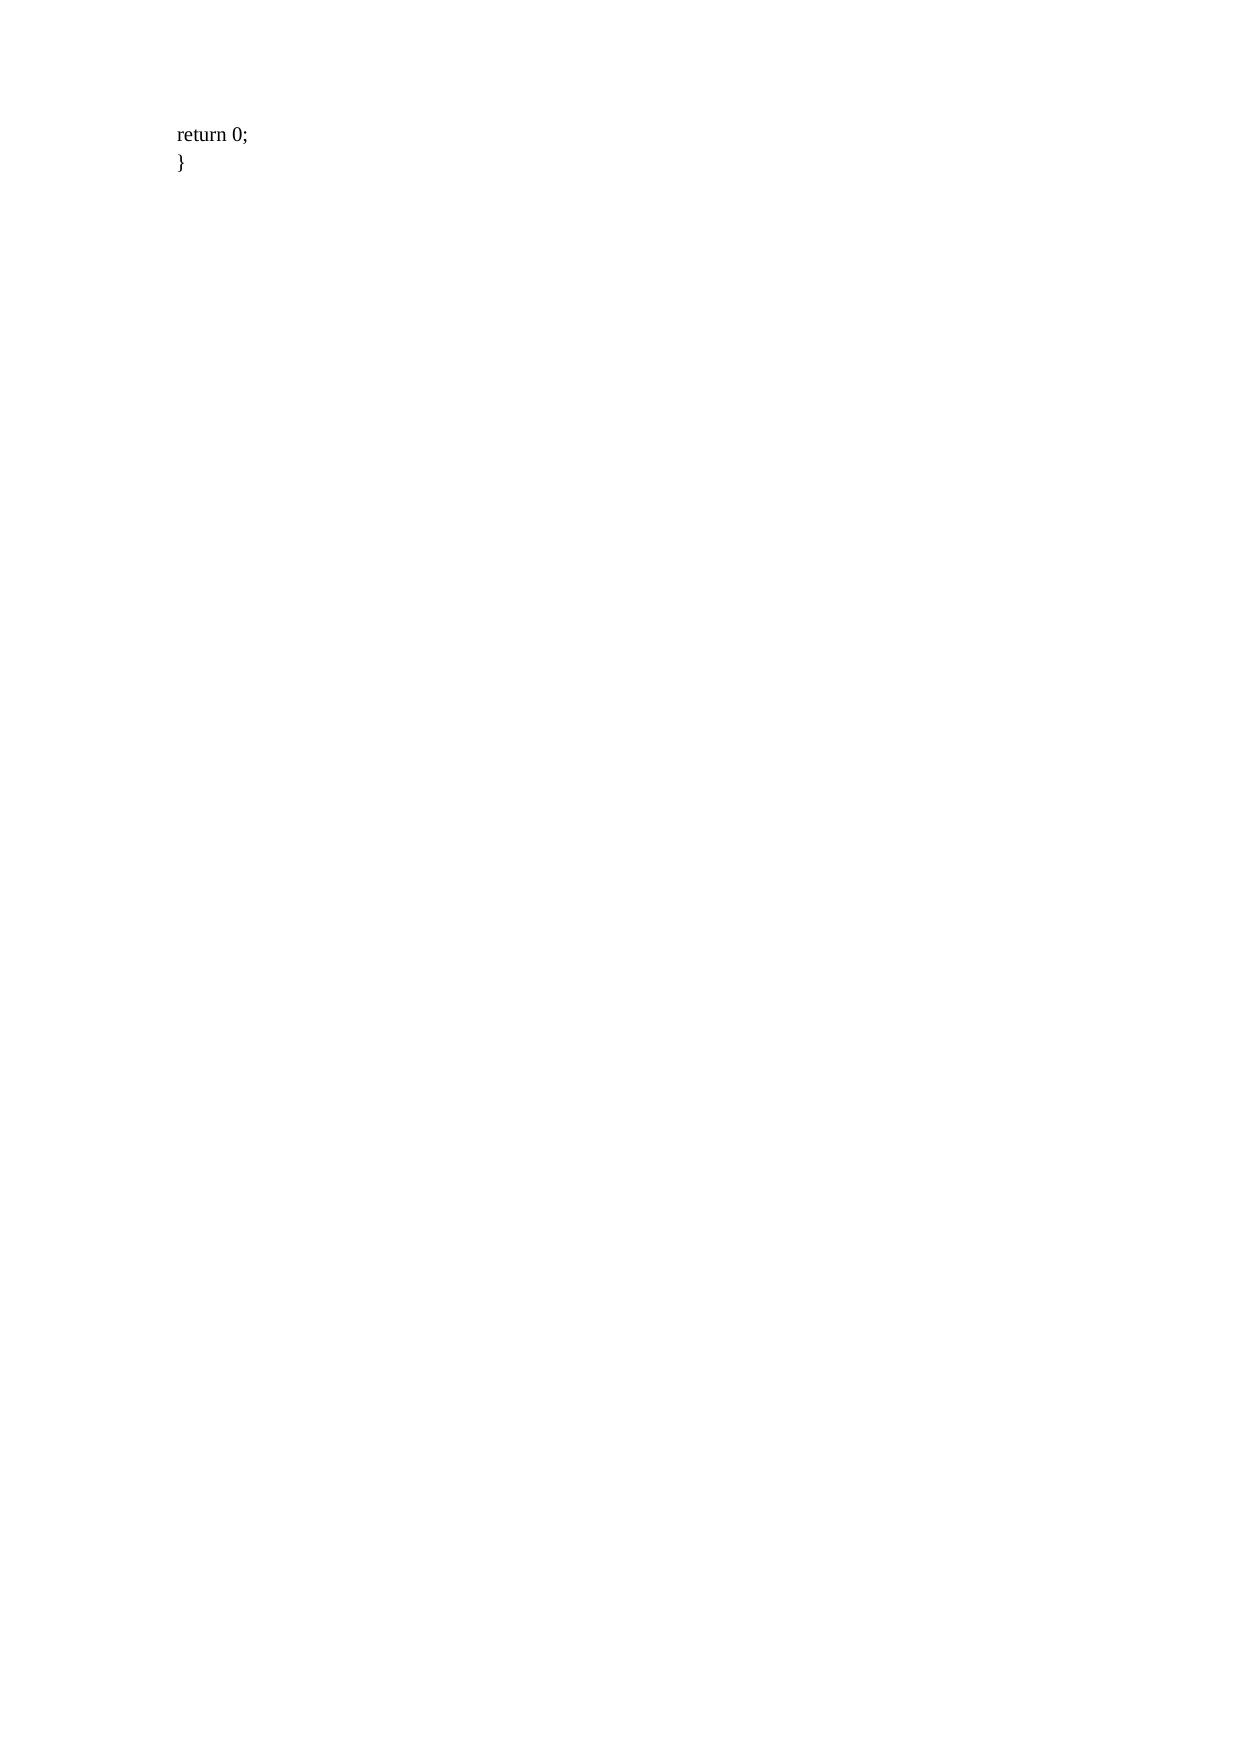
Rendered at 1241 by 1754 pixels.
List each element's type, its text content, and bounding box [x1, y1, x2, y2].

text } [176, 150, 738, 174]
text return 0; [176, 122, 738, 146]
